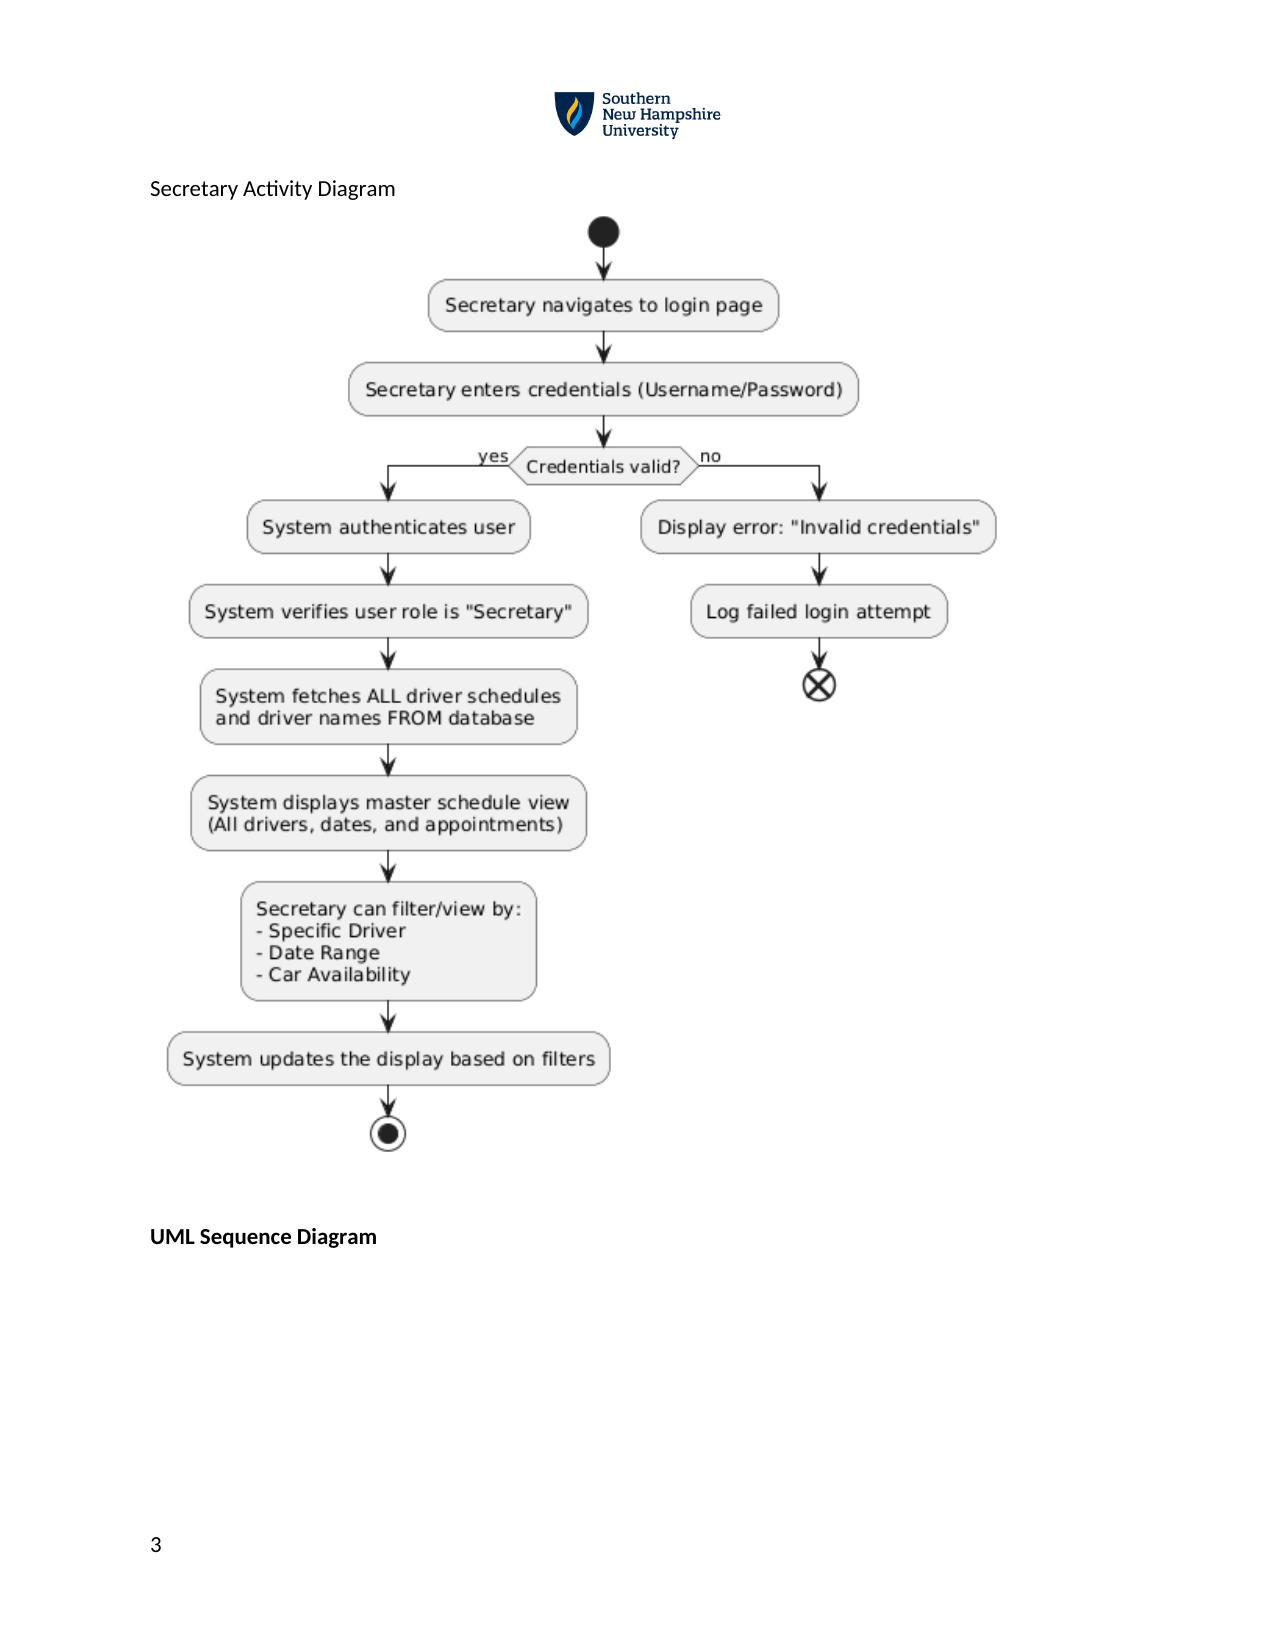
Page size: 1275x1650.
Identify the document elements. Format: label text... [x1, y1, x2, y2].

picture [150, 202, 1011, 1166]
text Secretary Activity Diagram [150, 174, 1125, 202]
subtitle UML Sequence Diagram [150, 1222, 1125, 1250]
picture [546, 75, 729, 154]
